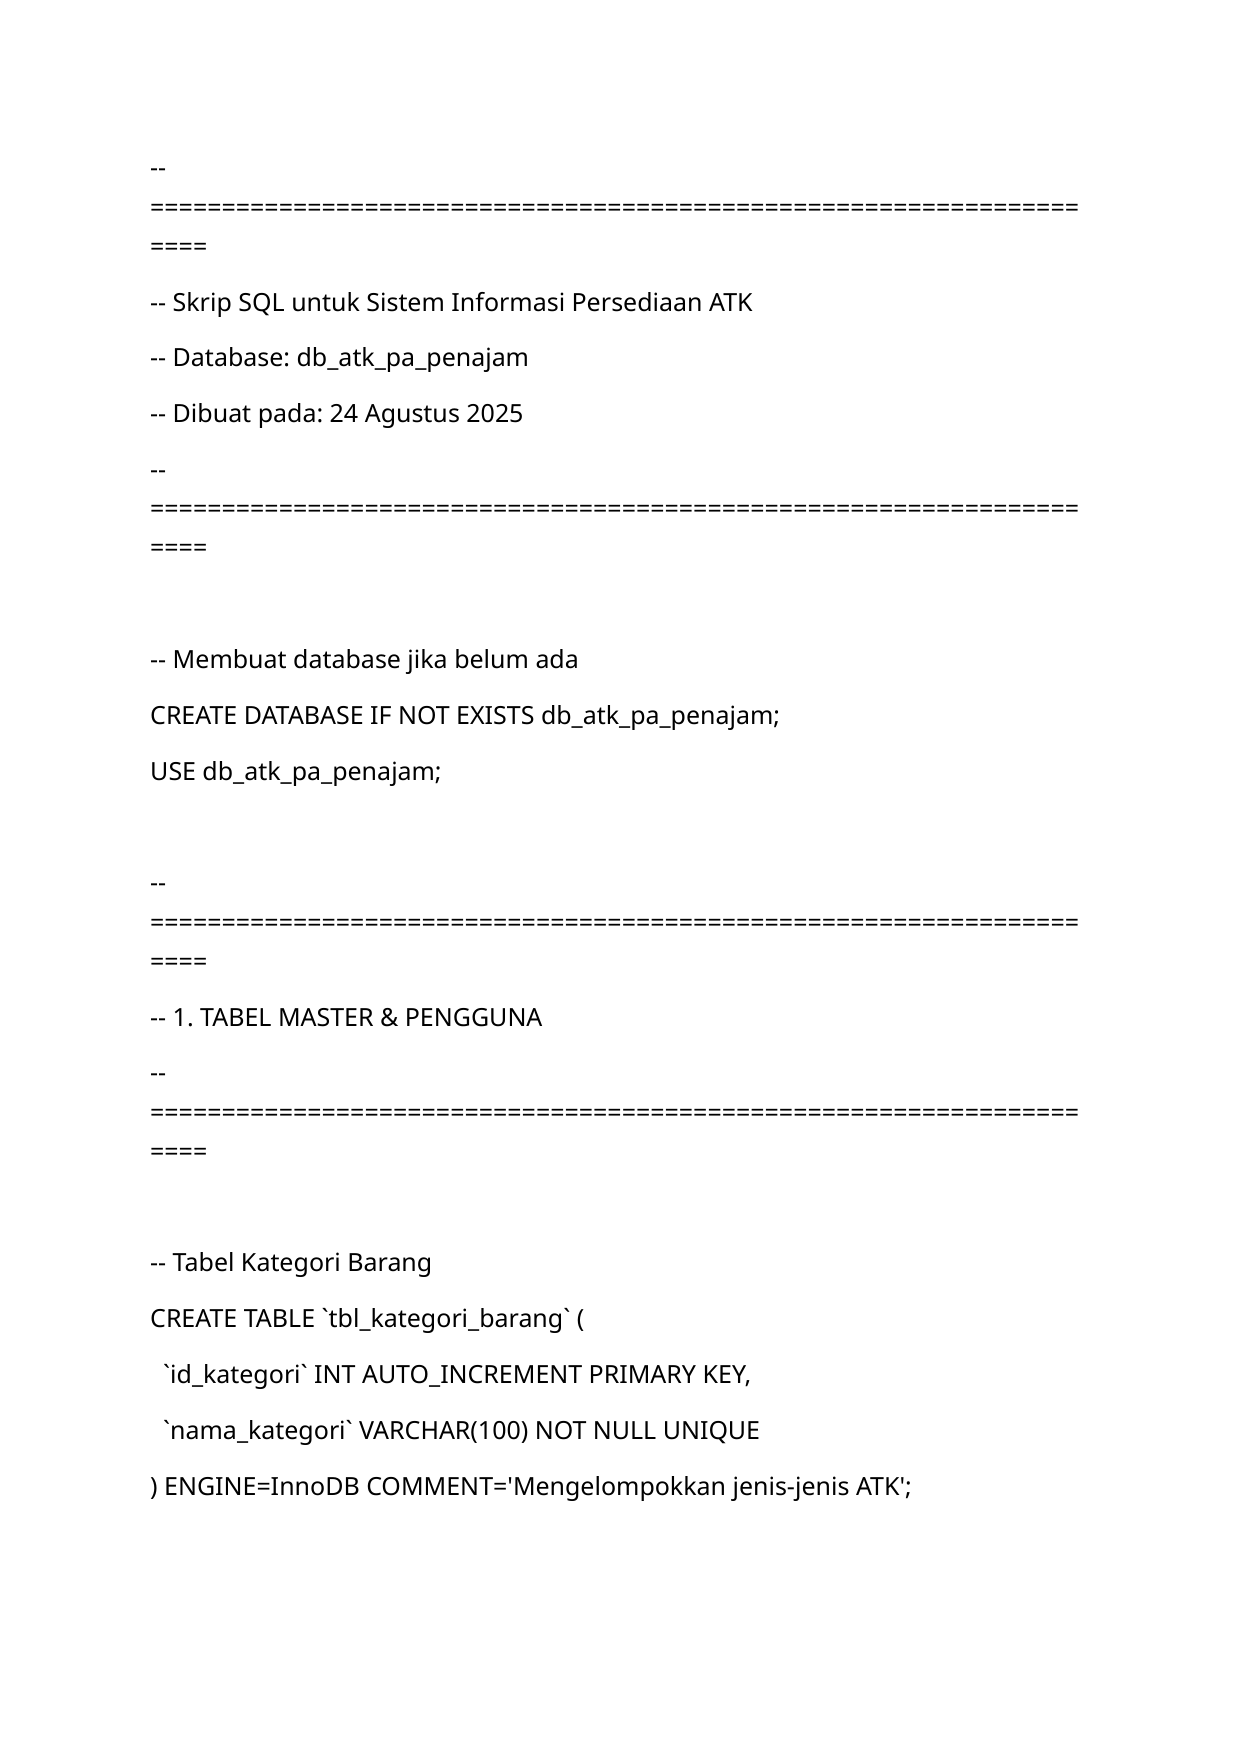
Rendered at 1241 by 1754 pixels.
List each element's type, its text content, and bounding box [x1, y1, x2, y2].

text -- Dibuat pada: 24 Agustus 2025 [150, 396, 1090, 430]
text -- 1. TABEL MASTER & PENGGUNA [150, 999, 1090, 1033]
text -- Database: db_atk_pa_penajam [150, 340, 1090, 374]
text -- ===================================================================== [150, 1055, 1090, 1167]
text -- ===================================================================== [150, 865, 1090, 977]
text USE db_atk_pa_penajam; [150, 753, 1090, 787]
text `nama_kategori` VARCHAR(100) NOT NULL UNIQUE [150, 1412, 1090, 1447]
text -- Skrip SQL untuk Sistem Informasi Persediaan ATK [150, 284, 1090, 318]
text -- ===================================================================== [150, 452, 1090, 564]
text -- Tabel Kategori Barang [150, 1245, 1090, 1279]
text ) ENGINE=InnoDB COMMENT='Mengelompokkan jenis-jenis ATK'; [150, 1468, 1090, 1502]
text `id_kategori` INT AUTO_INCREMENT PRIMARY KEY, [150, 1357, 1090, 1391]
text -- ===================================================================== [150, 150, 1090, 262]
text CREATE TABLE `tbl_kategori_barang` ( [150, 1301, 1090, 1335]
text -- Membuat database jika belum ada [150, 642, 1090, 676]
text CREATE DATABASE IF NOT EXISTS db_atk_pa_penajam; [150, 697, 1090, 732]
